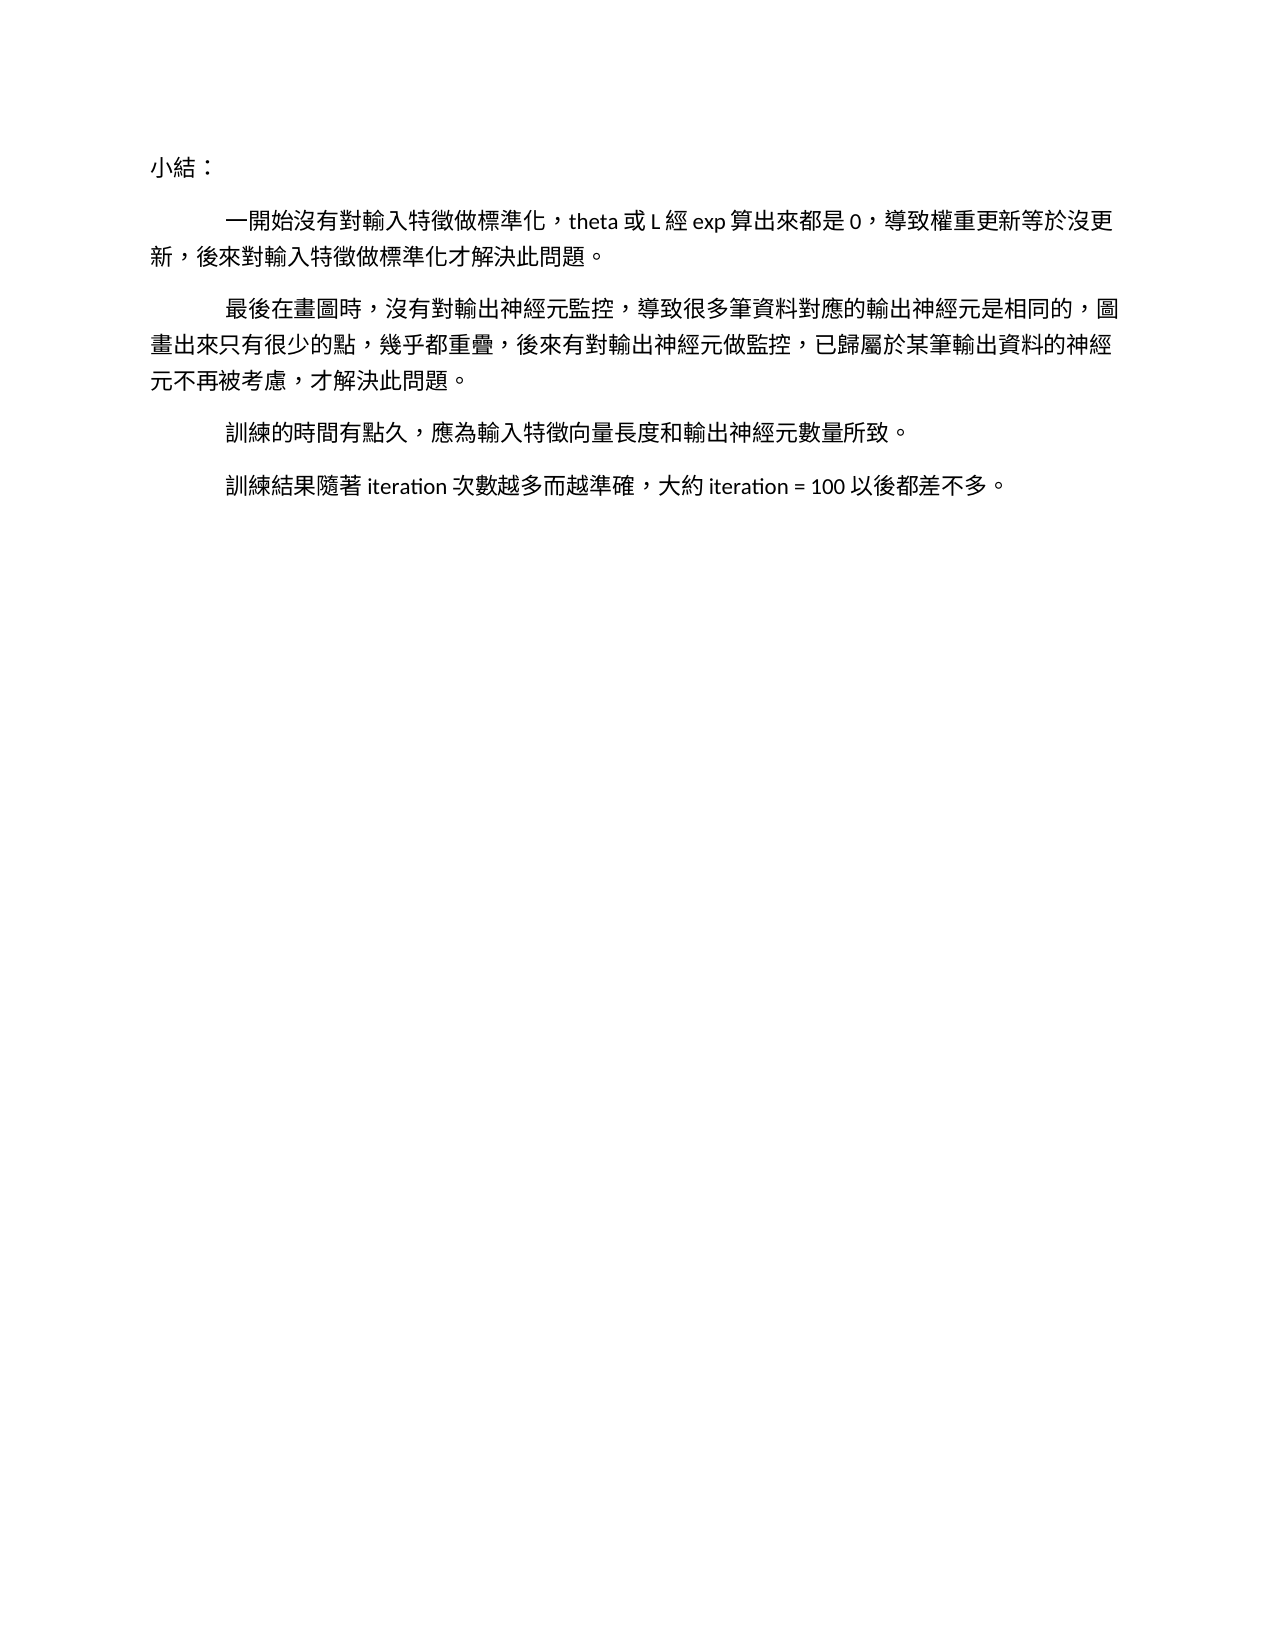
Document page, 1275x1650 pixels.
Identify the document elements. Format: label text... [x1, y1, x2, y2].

text 訓練結果隨著iteration次數越多而越準確，大約iteration = 100以後都差不多。 [150, 467, 1125, 501]
text 最後在畫圖時，沒有對輸出神經元監控，導致很多筆資料對應的輸出神經元是相同的，圖畫出來只有很少的點，幾乎都重疊，後來有對輸出神經元做監控，已歸屬於某筆輸出資料的神經元不再被考慮，才解決此問題。 [150, 291, 1125, 396]
text 訓練的時間有點久，應為輸入特徵向量長度和輸出神經元數量所致。 [150, 415, 1125, 448]
text 一開始沒有對輸入特徵做標準化，theta或L經exp算出來都是0，導致權重更新等於沒更新，後來對輸入特徵做標準化才解決此問題。 [150, 202, 1125, 272]
text 小結： [150, 150, 1125, 183]
